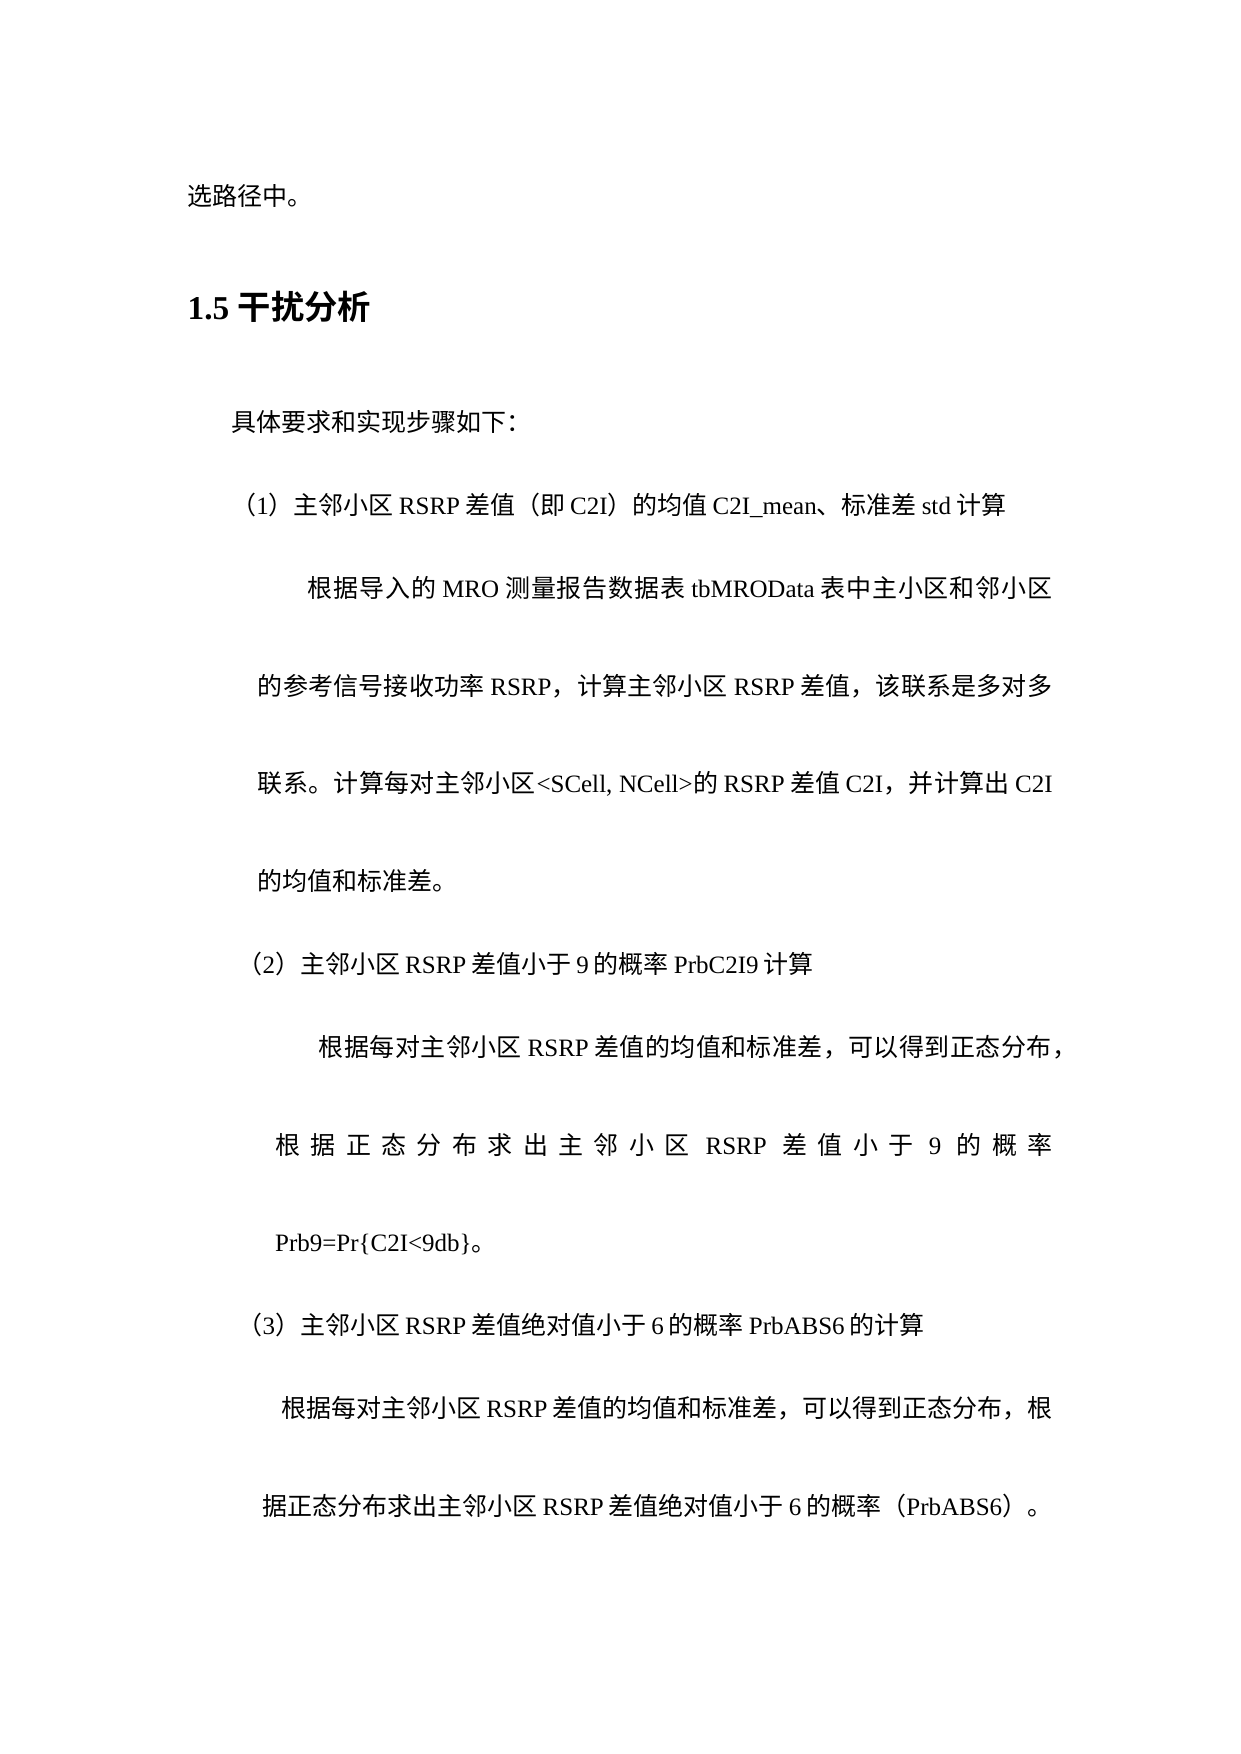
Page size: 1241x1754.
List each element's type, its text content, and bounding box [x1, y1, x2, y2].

text （2）主邻小区RSRP差值小于9的概率PrbC2I9计算 [187, 930, 1053, 995]
text （3）主邻小区RSRP差值绝对值小于6的概率PrbABS6的计算 [187, 1291, 1053, 1356]
text 根据导入的MRO测量报告数据表tbMROData表中主小区和邻小区的参考信号接收功率RSRP，计算主邻小区RSRP差值，该联系是多对多联系。计算每对主邻小区<SCell, NCell>的RSRP差值C2I，并计算出C2I的均值和标准差。 [258, 554, 1053, 912]
subtitle 1.5 干扰分析 [187, 272, 1053, 337]
text 具体要求和实现步骤如下： [187, 388, 1053, 453]
text 根据每对主邻小区RSRP差值的均值和标准差，可以得到正态分布，根据正态分布求出主邻小区RSRP差值绝对值小于6的概率（PrbABS6）。 [187, 1374, 1053, 1537]
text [187, 162, 1053, 227]
text 根据每对主邻小区RSRP差值的均值和标准差，可以得到正态分布，根据正态分布求出主邻小区RSRP差值小于9的概率Prb9=Pr{C2I<9db}。 [275, 1013, 1053, 1273]
text （1）主邻小区RSRP差值（即C2I）的均值C2I_mean、标准差std计算 [187, 471, 1053, 536]
